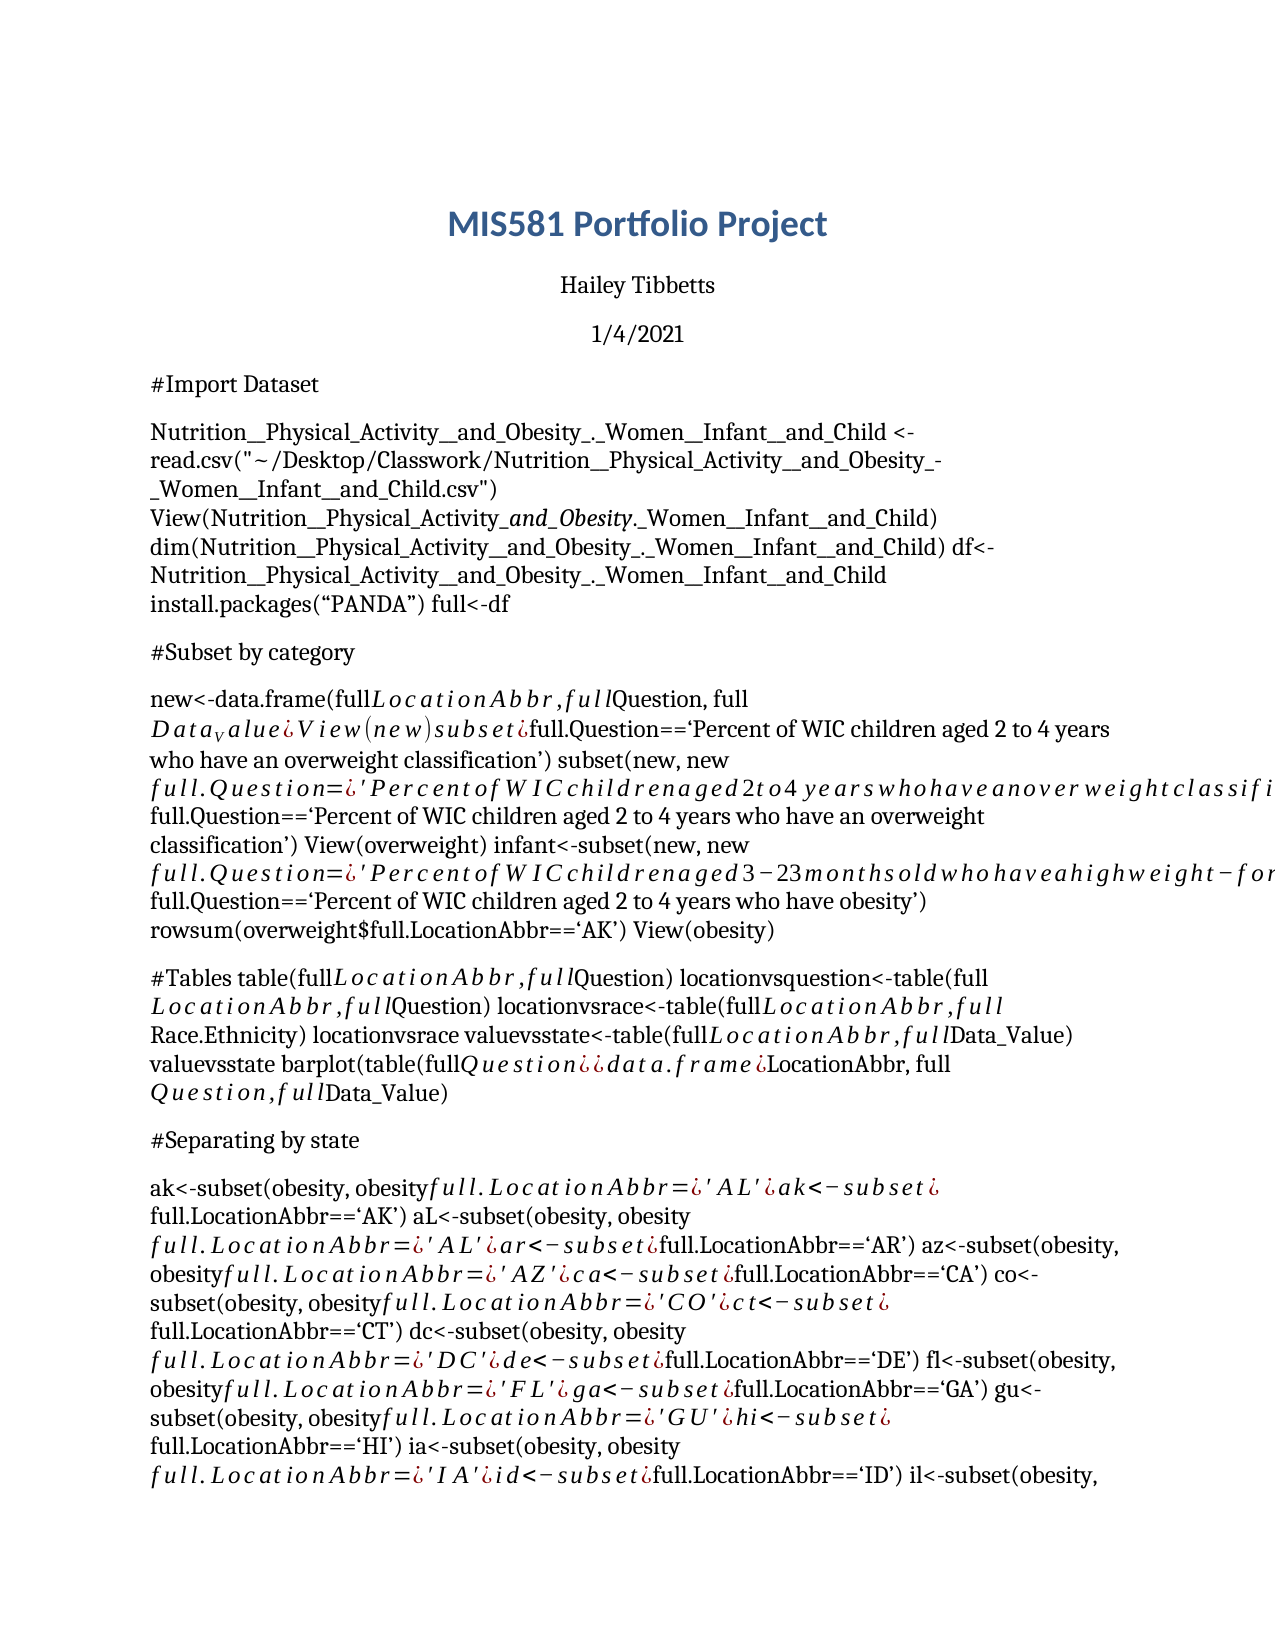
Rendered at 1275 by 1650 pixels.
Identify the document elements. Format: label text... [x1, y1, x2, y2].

text #Subset by category [150, 637, 1125, 666]
title MIS581 Portfolio Project [150, 200, 1125, 246]
text new<-data.frame(fullQuestion, fullfull.Question==‘Percent of WIC children aged 2 to 4 years who have an overweight classification’) subset(new, newfull.Question==‘Percent of WIC children aged 2 to 4 years who have an overweight classification’) View(overweight) infant<-subset(new, newfull.Question==‘Percent of WIC children aged 2 to 4 years who have obesity’) rowsum(overweight$full.LocationAbbr==‘AK’) View(obesity) [150, 685, 1125, 945]
text #Separating by state [150, 1126, 1125, 1155]
text 1/4/2021 [150, 320, 1125, 349]
text Nutrition__Physical_Activity__and_Obesity_._Women__Infant__and_Child <- read.csv("~/Desktop/Classwork/Nutrition__Physical_Activity__and_Obesity_-_Women__Infant__and_Child.csv") View(Nutrition__Physical_Activity_and_Obesity._Women__Infant__and_Child) dim(Nutrition__Physical_Activity__and_Obesity_._Women__Infant__and_Child) df<-Nutrition__Physical_Activity__and_Obesity_._Women__Infant__and_Child install.packages(“PANDA”) full<-df [150, 417, 1125, 619]
text #Import Dataset [150, 370, 1125, 399]
text #Tables table(fullQuestion) locationvsquestion<-table(fullQuestion) locationvsrace<-table(fullRace.Ethnicity) locationvsrace valuevsstate<-table(fullData_Value) valuevsstate barplot(table(fullLocationAbbr, fullData_Value) [150, 963, 1125, 1107]
text Hailey Tibbetts [150, 271, 1125, 299]
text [150, 1173, 1125, 1490]
